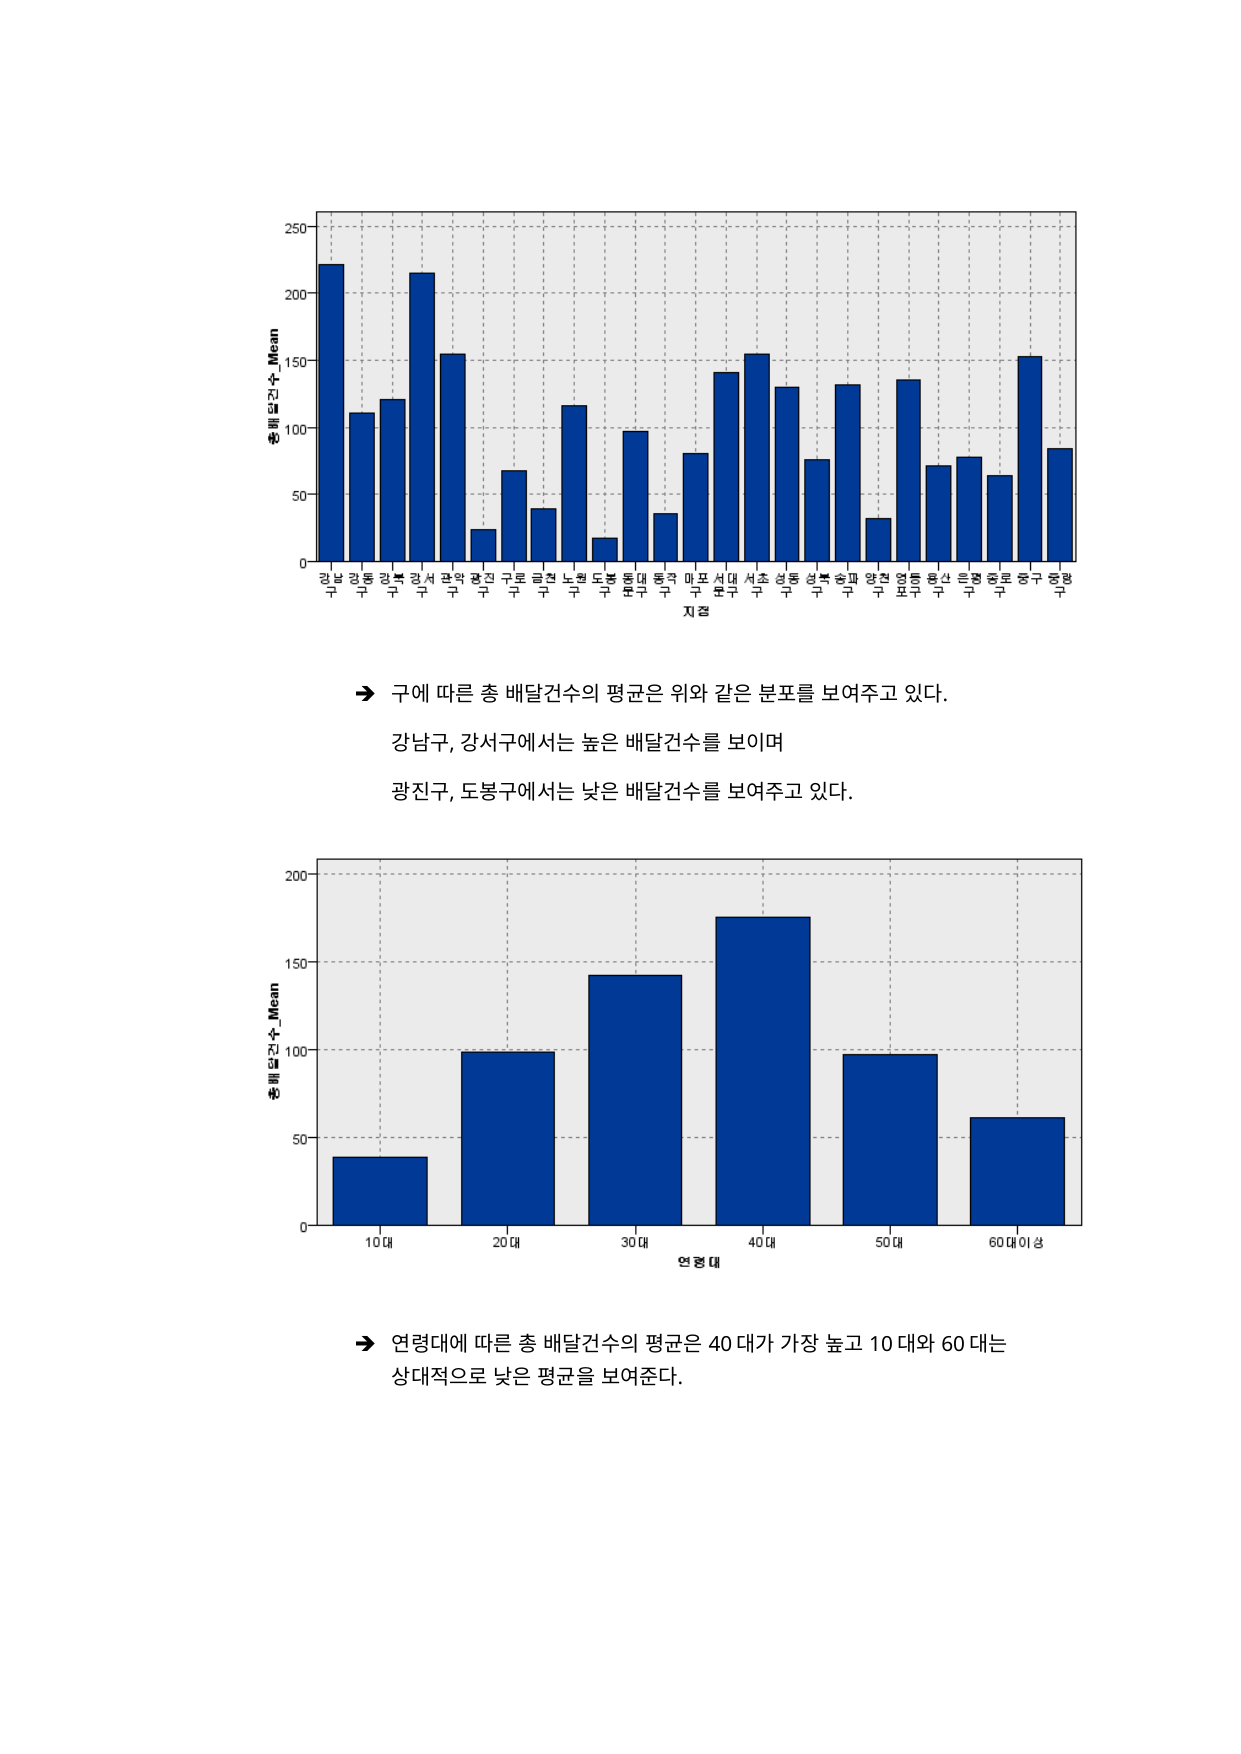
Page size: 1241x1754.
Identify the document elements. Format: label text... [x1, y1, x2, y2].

list 구에 따른 총 배달건수의 평균은 위와 같은 분포를 보여주고 있다. [354, 677, 1090, 707]
list 강남구, 강서구에서는 높은 배달건수를 보이며 [392, 726, 1090, 756]
picture [229, 825, 1117, 1309]
list 연령대에 따른 총 배달건수의 평균은 40대가 가장 높고 10대와 60대는 상대적으로 낮은 평균을 보여준다. [354, 1327, 1090, 1390]
list 광진구, 도봉구에서는 낮은 배달건수를 보여주고 있다. [392, 776, 1090, 806]
picture [229, 177, 1111, 658]
